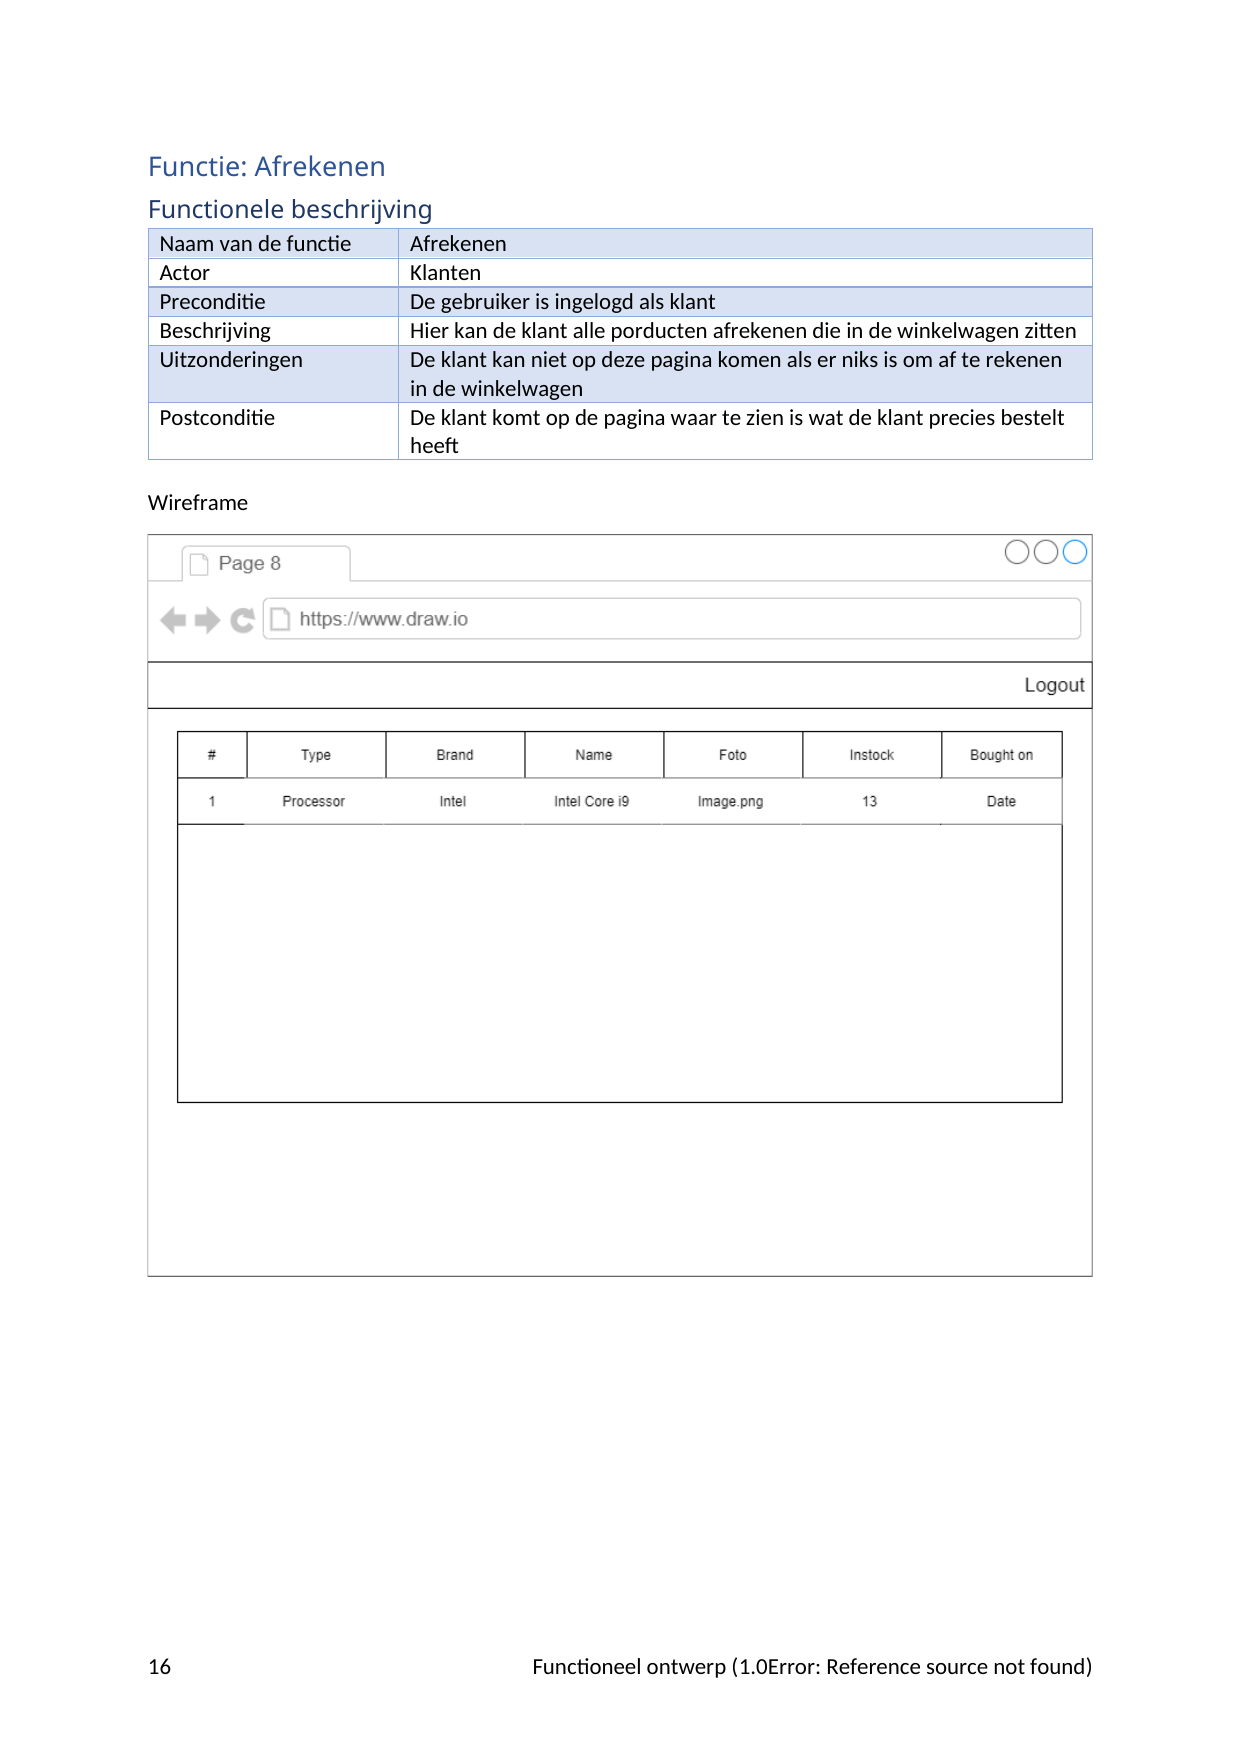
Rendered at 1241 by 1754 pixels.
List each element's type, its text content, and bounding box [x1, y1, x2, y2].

table_cell Actor [149, 259, 398, 286]
text Wireframe [148, 488, 1093, 516]
table_cell De gebruiker is ingelogd als klant [399, 288, 1092, 316]
table_cell Preconditie [149, 288, 398, 316]
table_cell Hier kan de klant alle porducten afrekenen die in de winkelwagen zitten [399, 317, 1092, 344]
table_header Naam van de functie [149, 229, 398, 257]
picture [147, 534, 1093, 1277]
table_cell De klant komt op de pagina waar te zien is wat de klant precies bestelt heeft [399, 403, 1092, 459]
table_cell Postconditie [149, 403, 398, 459]
subtitle Functionele beschrijving [148, 192, 1093, 226]
table_cell Klanten [399, 259, 1092, 286]
table_cell Uitzonderingen [149, 346, 398, 402]
table_header Afrekenen [399, 229, 1092, 257]
table_cell De klant kan niet op deze pagina komen als er niks is om af te rekenen in de winkelwagen [399, 346, 1092, 402]
table_cell Beschrijving [149, 317, 398, 344]
subtitle Functie: Afrekenen [148, 148, 1093, 184]
